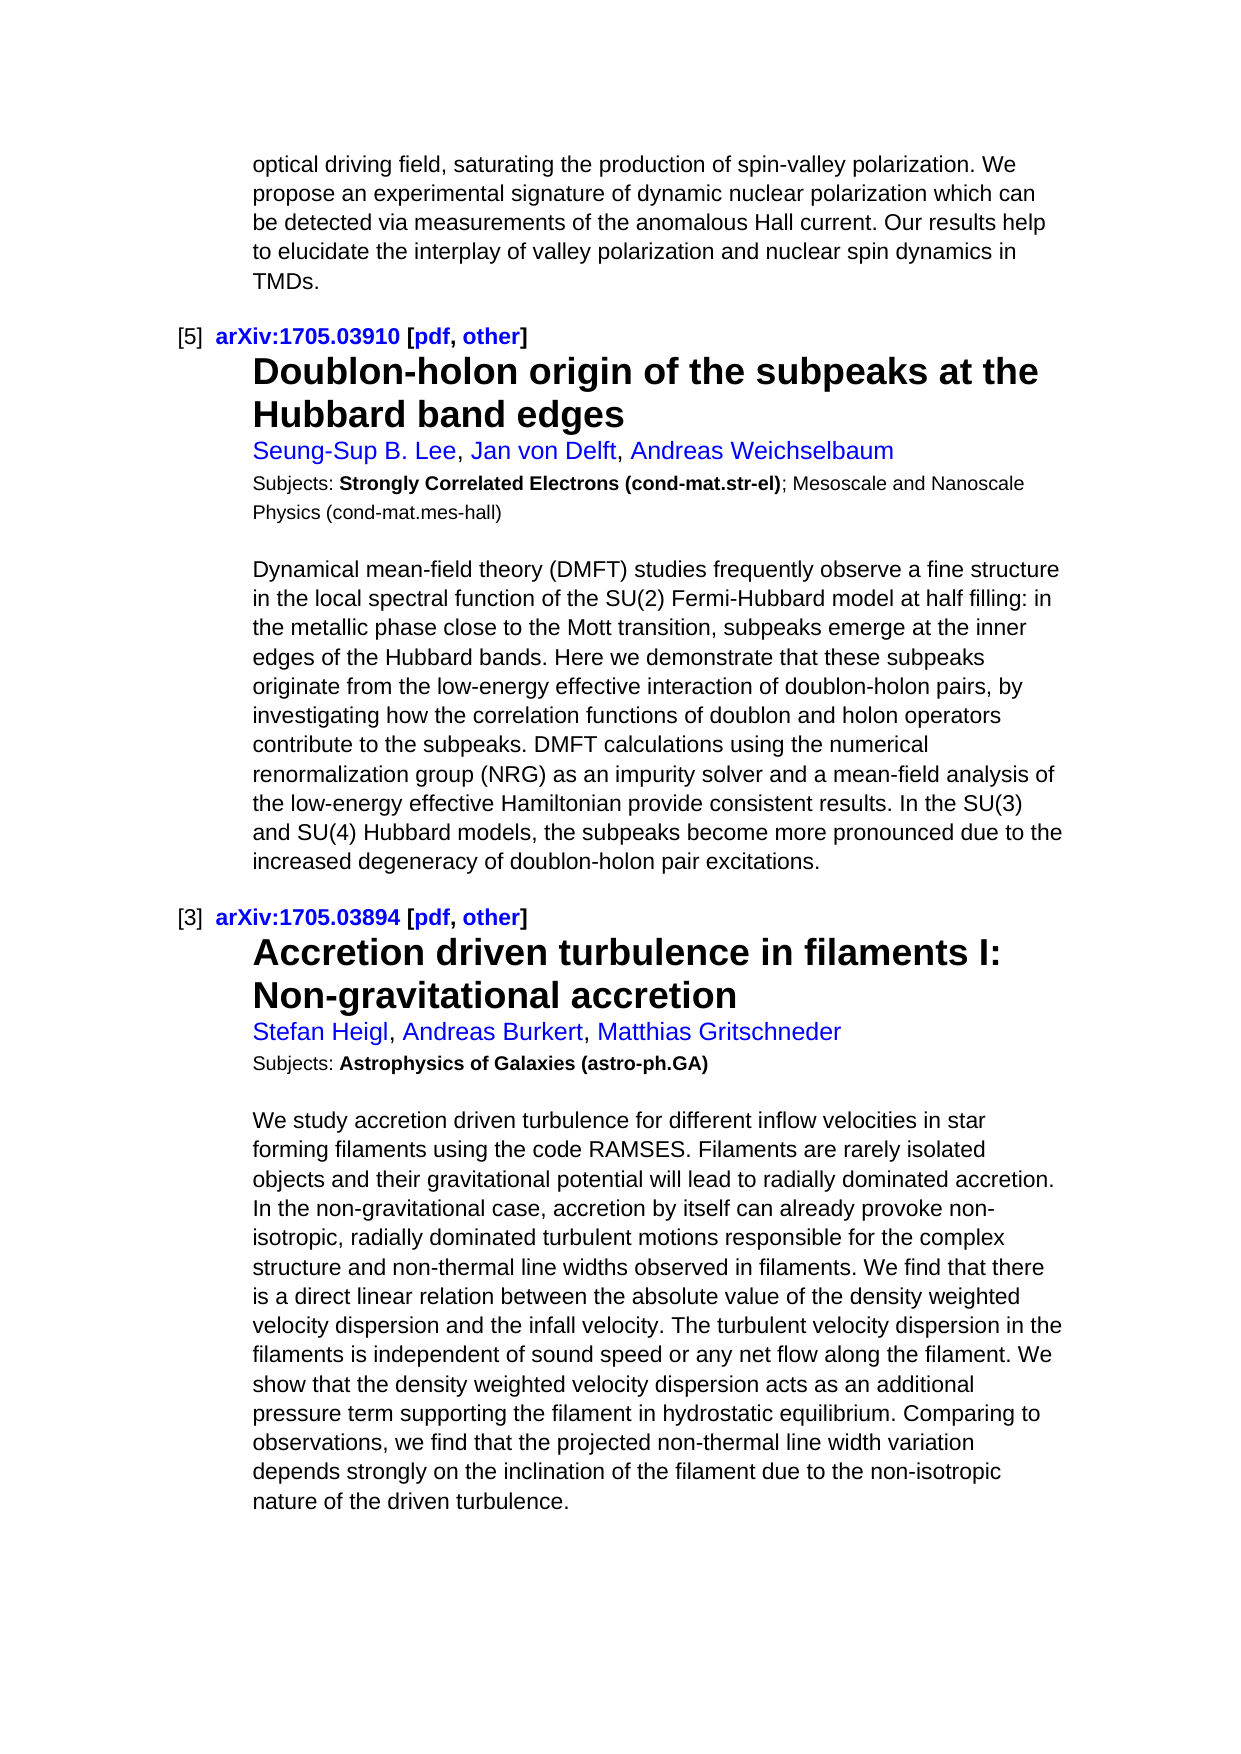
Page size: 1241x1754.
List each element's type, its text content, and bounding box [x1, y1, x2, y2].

text Stefan Heigl, Andreas Burkert, Matthias Gritschneder [252, 1016, 1063, 1046]
text Seung-Sup B. Lee, Jan von Delft, Andreas Weichselbaum [252, 436, 1063, 465]
text Accretion driven turbulence in filaments I: Non-gravitational accretion [252, 930, 1063, 1016]
text Subjects: Strongly Correlated Electrons (cond-mat.str-el); Mesoscale and Nanoscale Physics (cond-mat.mes-hall) [252, 465, 1063, 523]
text Doublon-holon origin of the subpeaks at the Hubbard band edges [252, 349, 1063, 436]
text We study accretion driven turbulence for different inflow velocities in star forming filaments using the code RAMSES. Filaments are rarely isolated objects and their gravitational potential will lead to radially dominated accretion. In the non-gravitational case, accretion by itself can already provoke non-isotropic, radially dominated turbulent motions responsible for the complex structure and non-thermal line widths observed in filaments. We find that there is a direct linear relation between the absolute value of the density weighted velocity dispersion and the infall velocity. The turbulent velocity dispersion in the filaments is independent of sound speed or any net flow along the filament. We show that the density weighted velocity dispersion acts as an additional pressure term supporting the filament in hydrostatic equilibrium. Comparing to observations, we find that the projected non-thermal line width variation depends strongly on the inclination of the filament due to the non-isotropic nature of the driven turbulence. [252, 1104, 1063, 1514]
text Dynamical mean-field theory (DMFT) studies frequently observe a fine structure in the local spectral function of the SU(2) Fermi-Hubbard model at half filling: in the metallic phase close to the Mott transition, subpeaks emerge at the inner edges of the Hubbard bands. Here we demonstrate that these subpeaks originate from the low-energy effective interaction of doublon-holon pairs, by investigating how the correlation functions of doublon and holon operators contribute to the subpeaks. DMFT calculations using the numerical renormalization group (NRG) as an impurity solver and a mean-field analysis of the low-energy effective Hamiltonian provide consistent results. In the SU(3) and SU(4) Hubbard models, the subpeaks become more pronounced due to the increased degeneracy of doublon-holon pair excitations. [252, 553, 1063, 875]
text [252, 148, 1063, 294]
text [5] arXiv:1705.03910 [pdf, other] [177, 323, 1063, 349]
text Subjects: Astrophysics of Galaxies (astro-ph.GA) [252, 1046, 1063, 1075]
text [3] arXiv:1705.03894 [pdf, other] [177, 904, 1063, 930]
